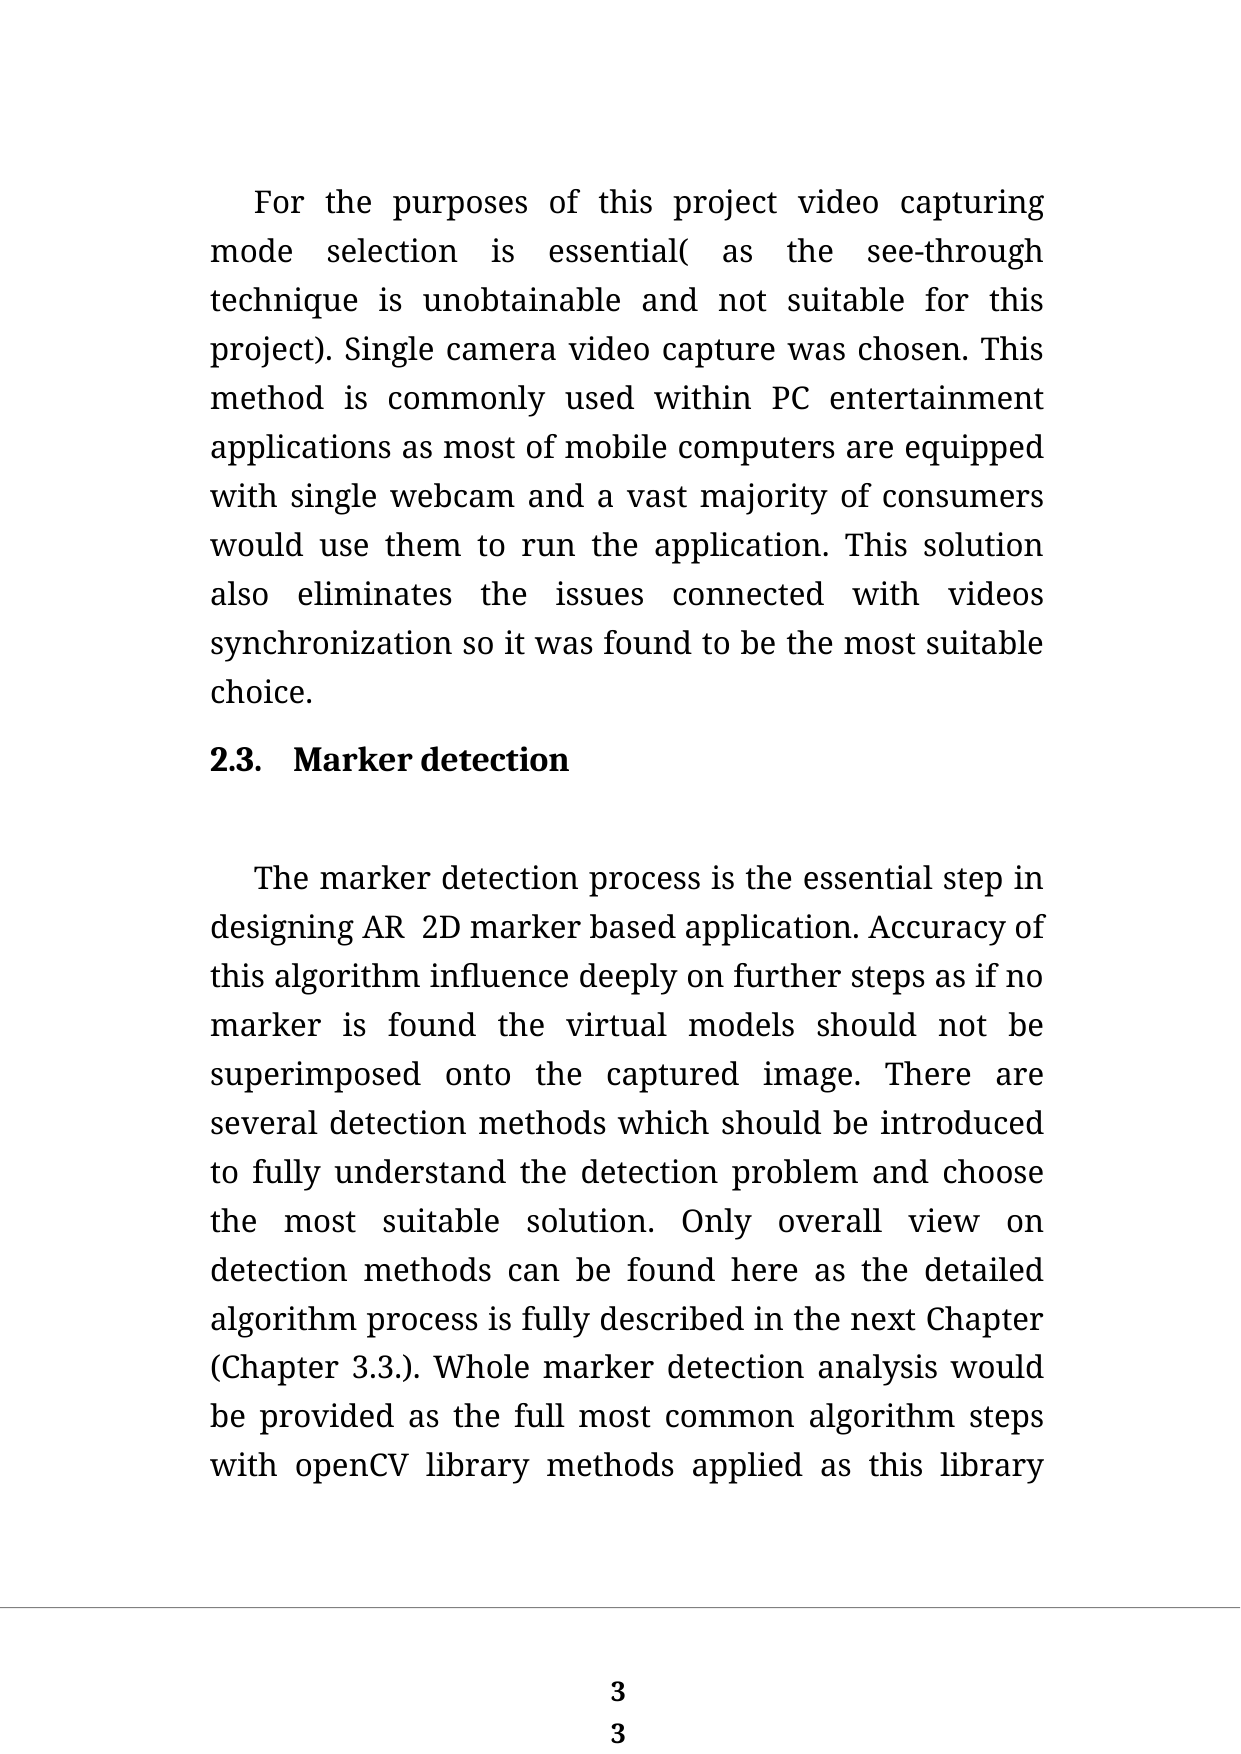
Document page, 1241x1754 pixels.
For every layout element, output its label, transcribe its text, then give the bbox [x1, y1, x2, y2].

text For the purposes of this project video capturing mode selection is essential( as the see-through technique is unobtainable and not suitable for this project). Single camera video capture was chosen. This method is commonly used within PC entertainment applications as most of mobile computers are equipped with single webcam and a vast majority of consumers would use them to run the application. This solution also eliminates the issues connected with videos synchronization so it was found to be the most suitable choice. [210, 180, 1045, 712]
subtitle Marker detection [210, 739, 1045, 780]
